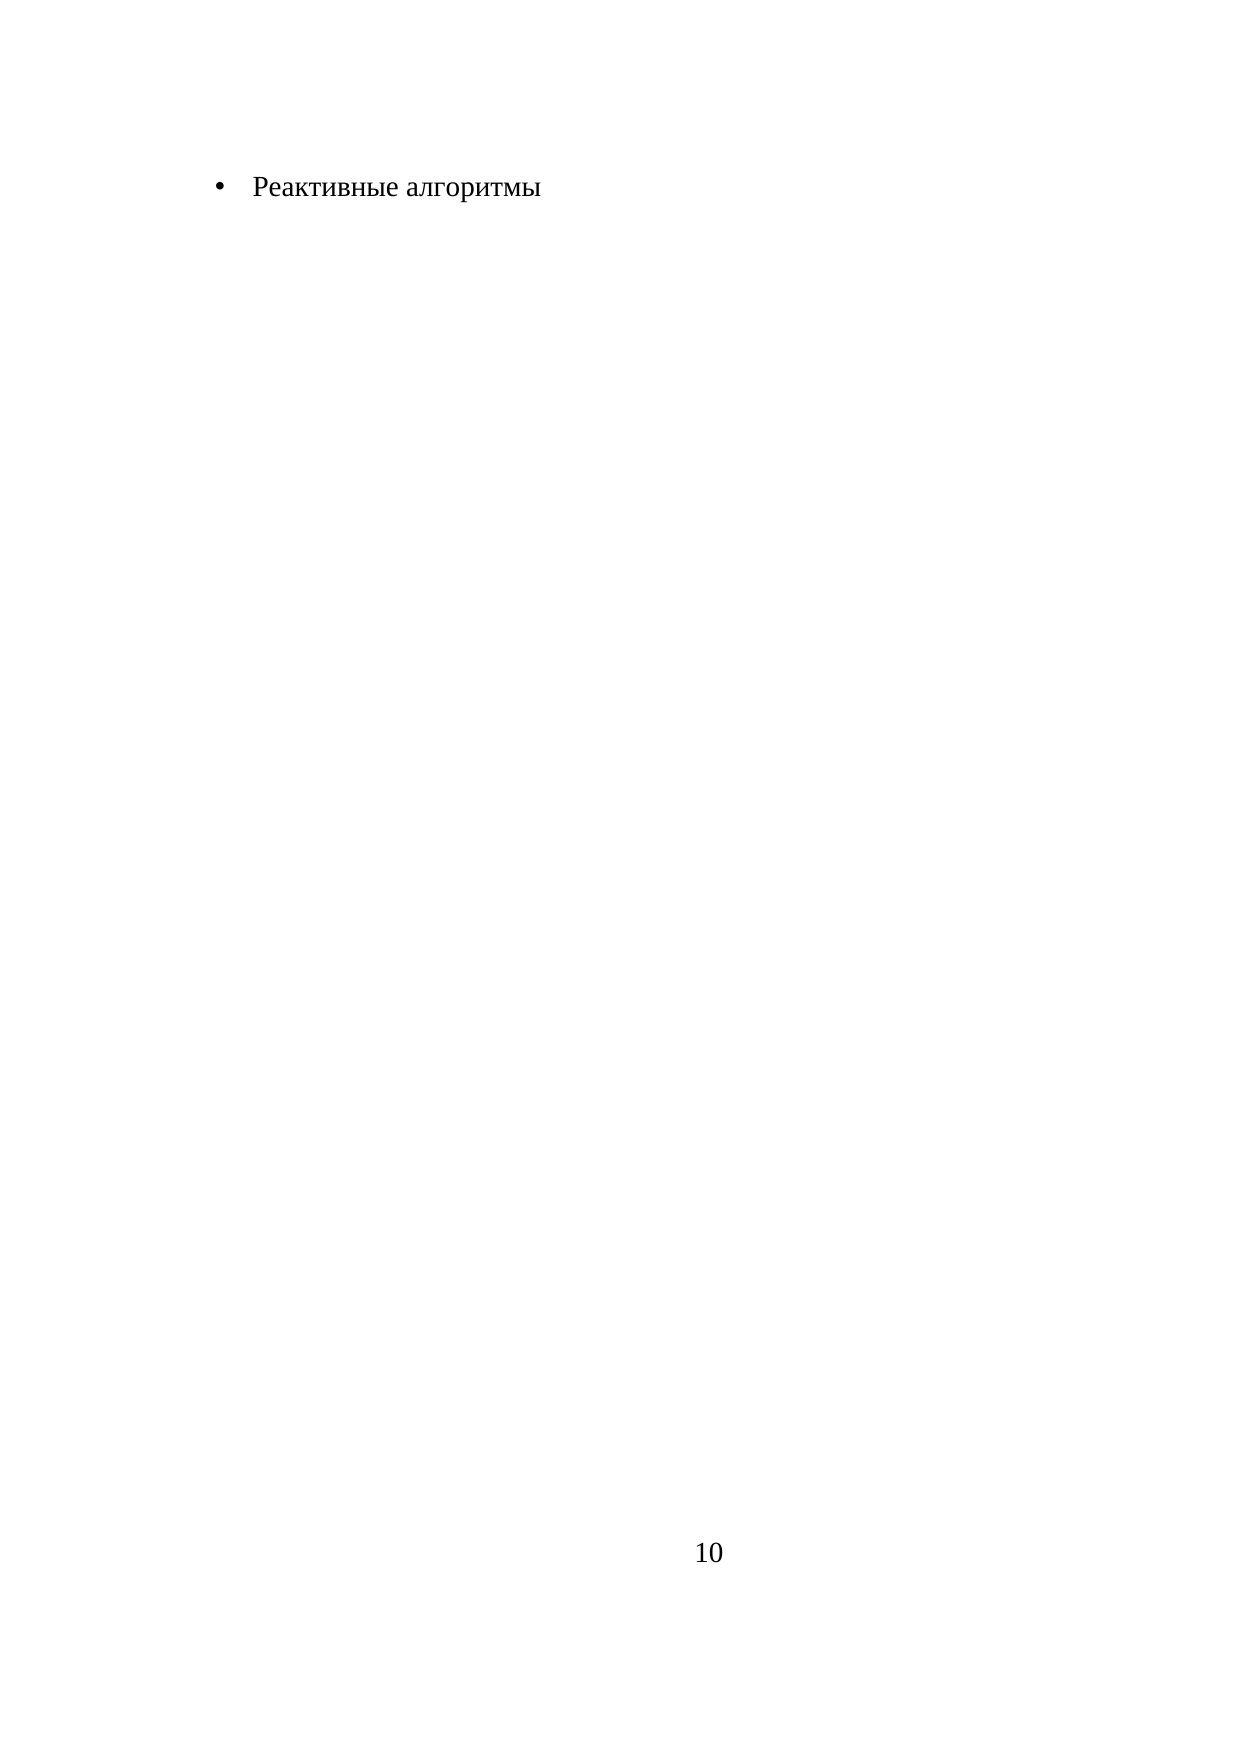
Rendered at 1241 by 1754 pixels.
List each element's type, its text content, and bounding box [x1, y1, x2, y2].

list Реактивные алгоритмы [215, 169, 1181, 202]
